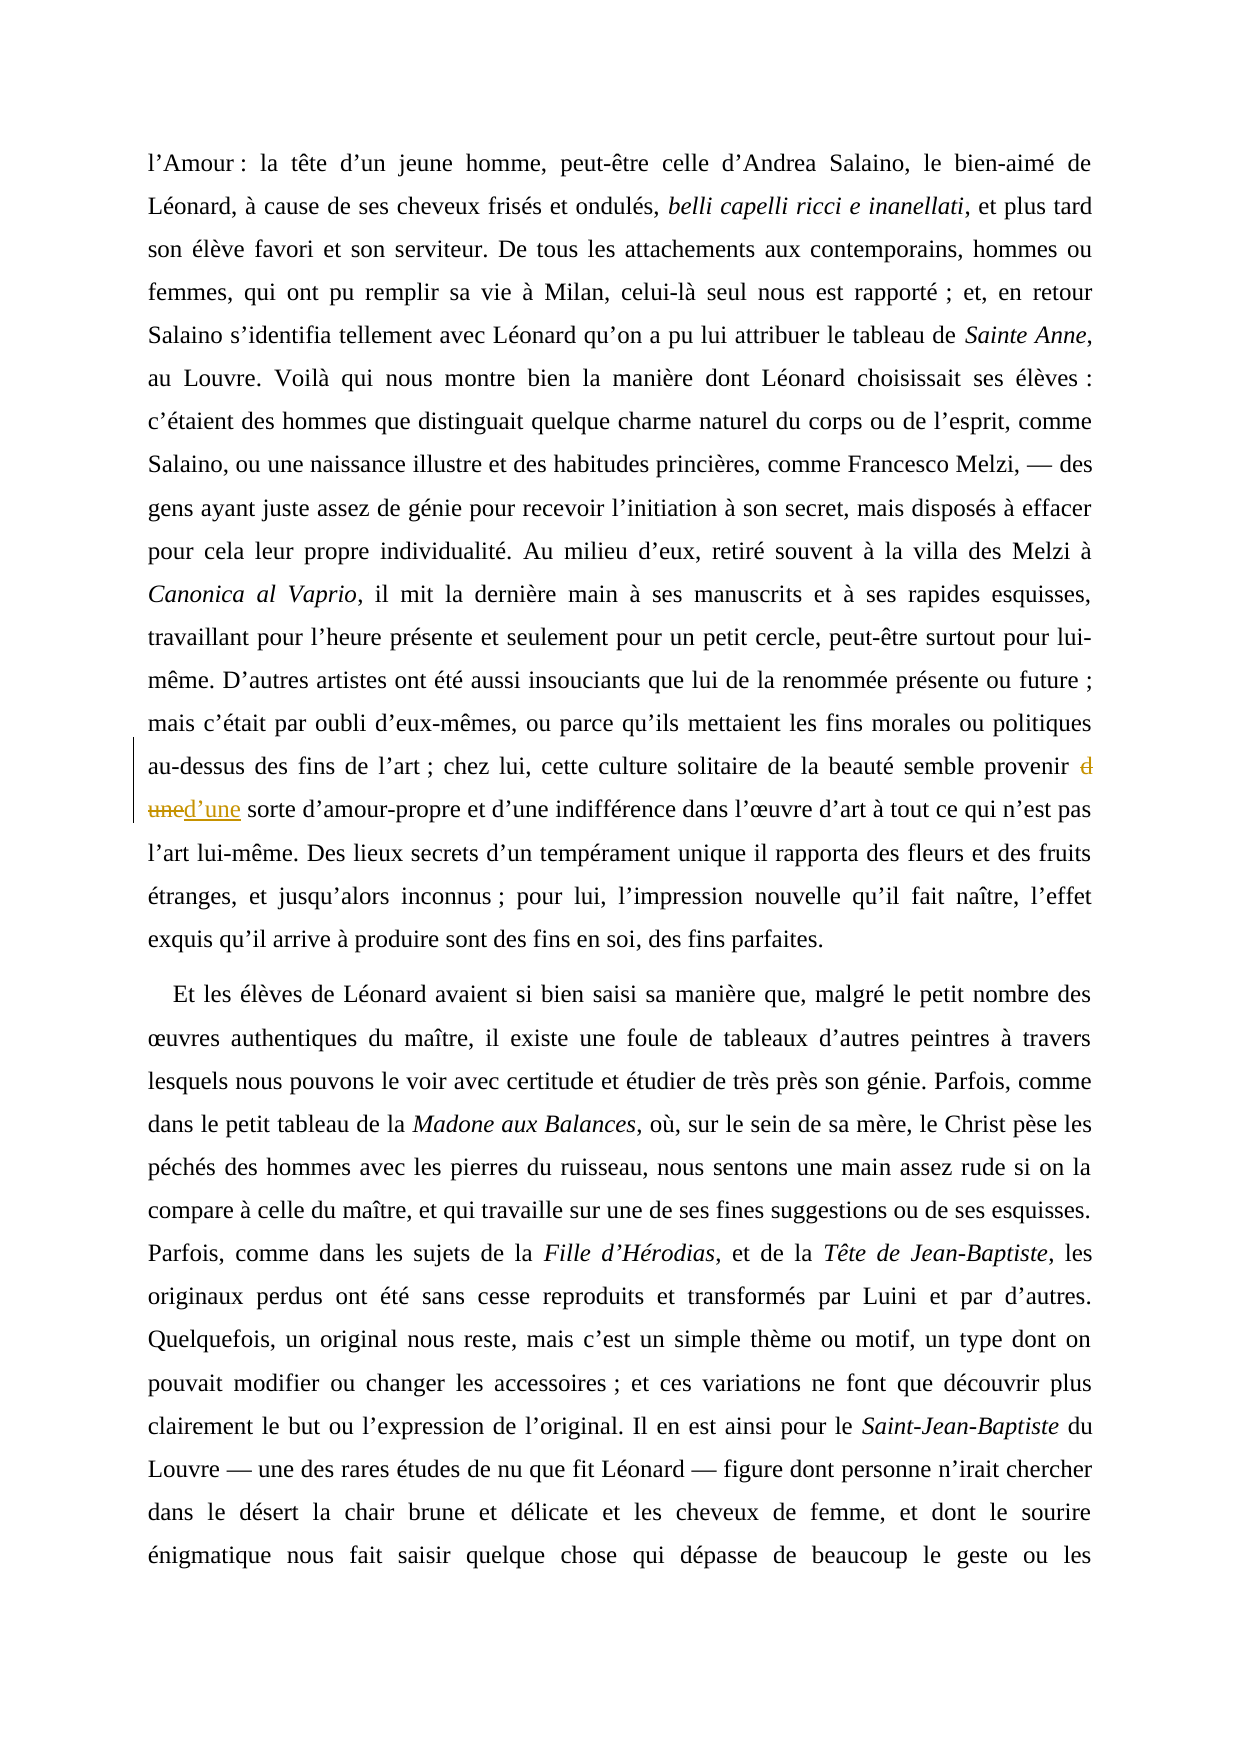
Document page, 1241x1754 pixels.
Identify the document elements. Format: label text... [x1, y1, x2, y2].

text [148, 979, 1093, 1569]
